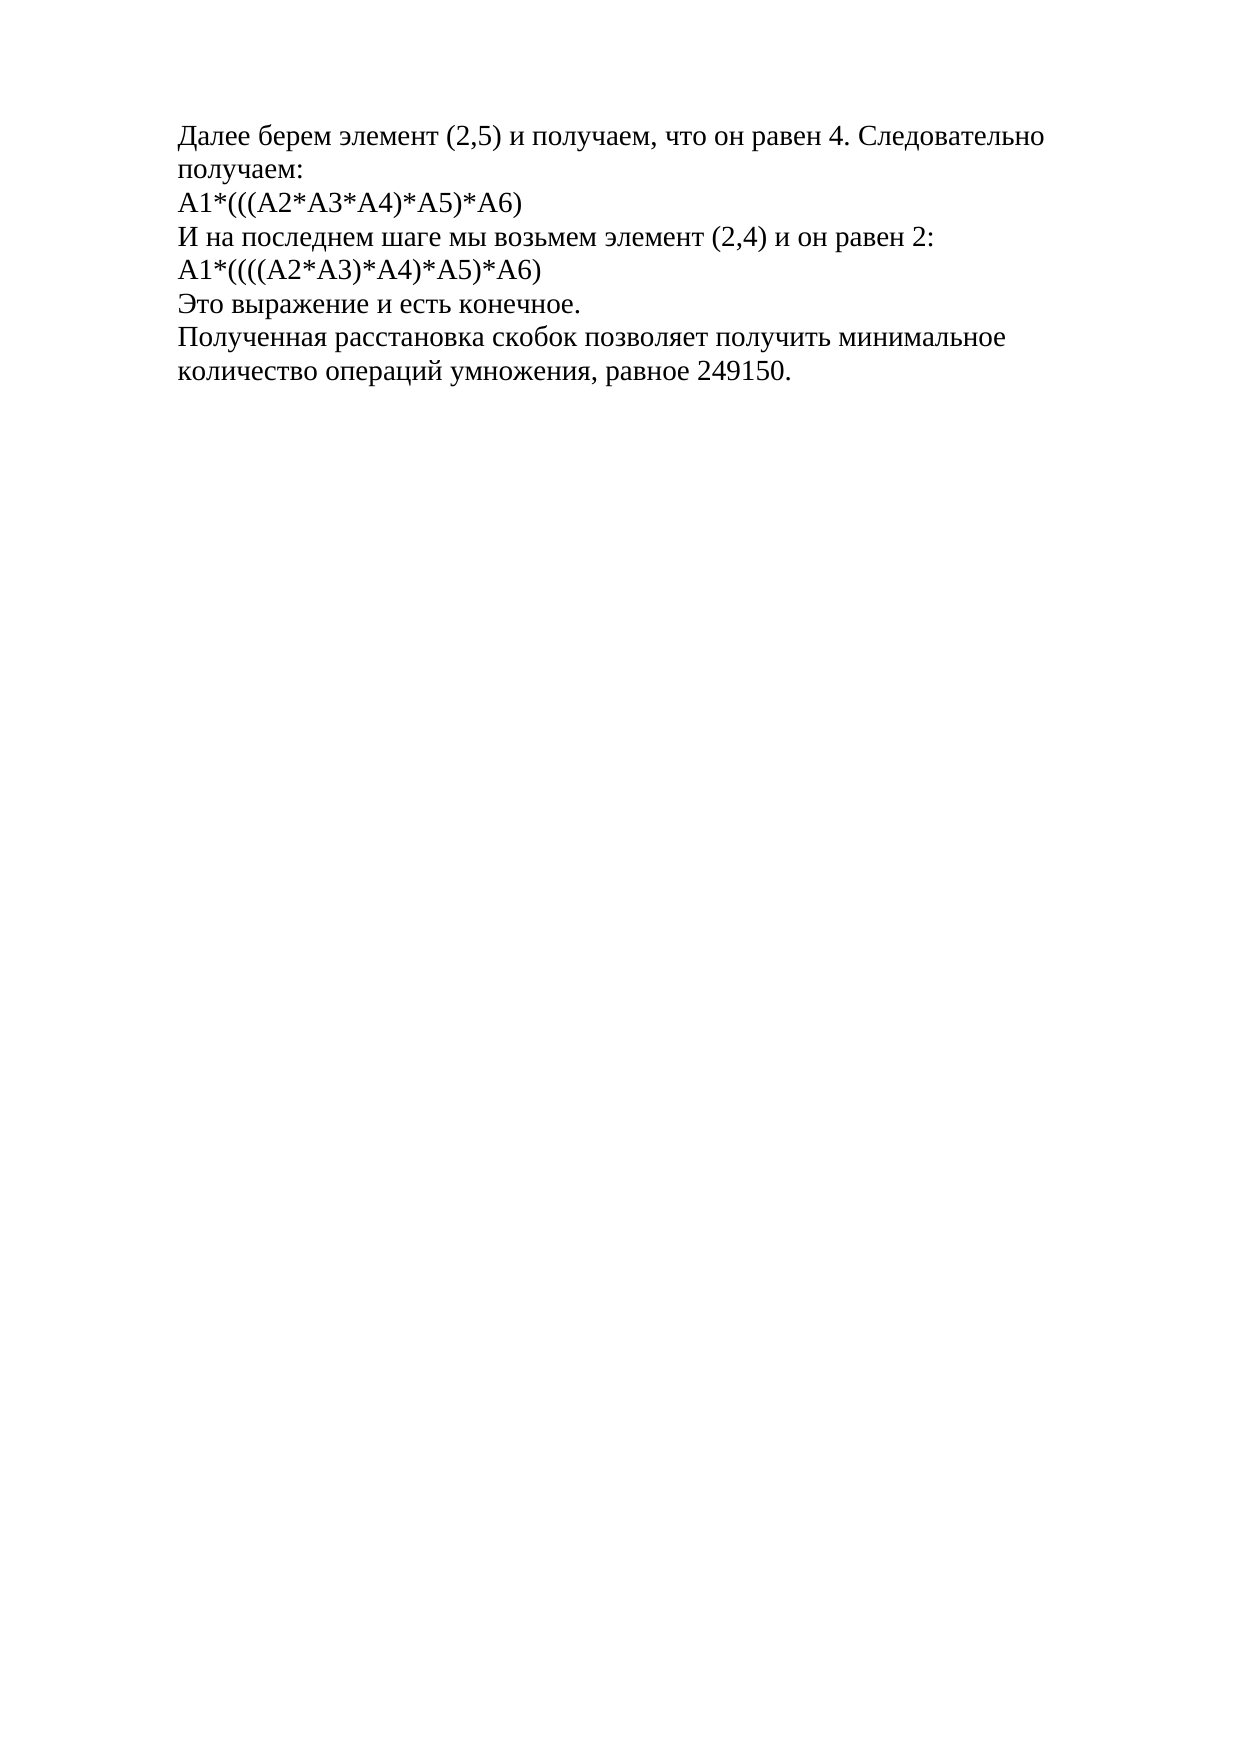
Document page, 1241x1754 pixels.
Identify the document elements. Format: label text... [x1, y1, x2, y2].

text И на последнем шаге мы возьмем элемент (2,4) и он равен 2: [177, 219, 1152, 252]
text A1*((((A2*A3)*A4)*A5)*A6) [177, 252, 1152, 286]
text Это выражение и есть конечное. [177, 286, 1152, 319]
text Полученная расстановка скобок позволяет получить минимальное количество операций умножения, равное 249150. [177, 319, 1152, 386]
text A1*(((A2*A3*A4)*A5)*A6) [177, 185, 1152, 219]
text Далее берем элемент (2,5) и получаем, что он равен 4. Следовательно получаем: [177, 118, 1152, 185]
